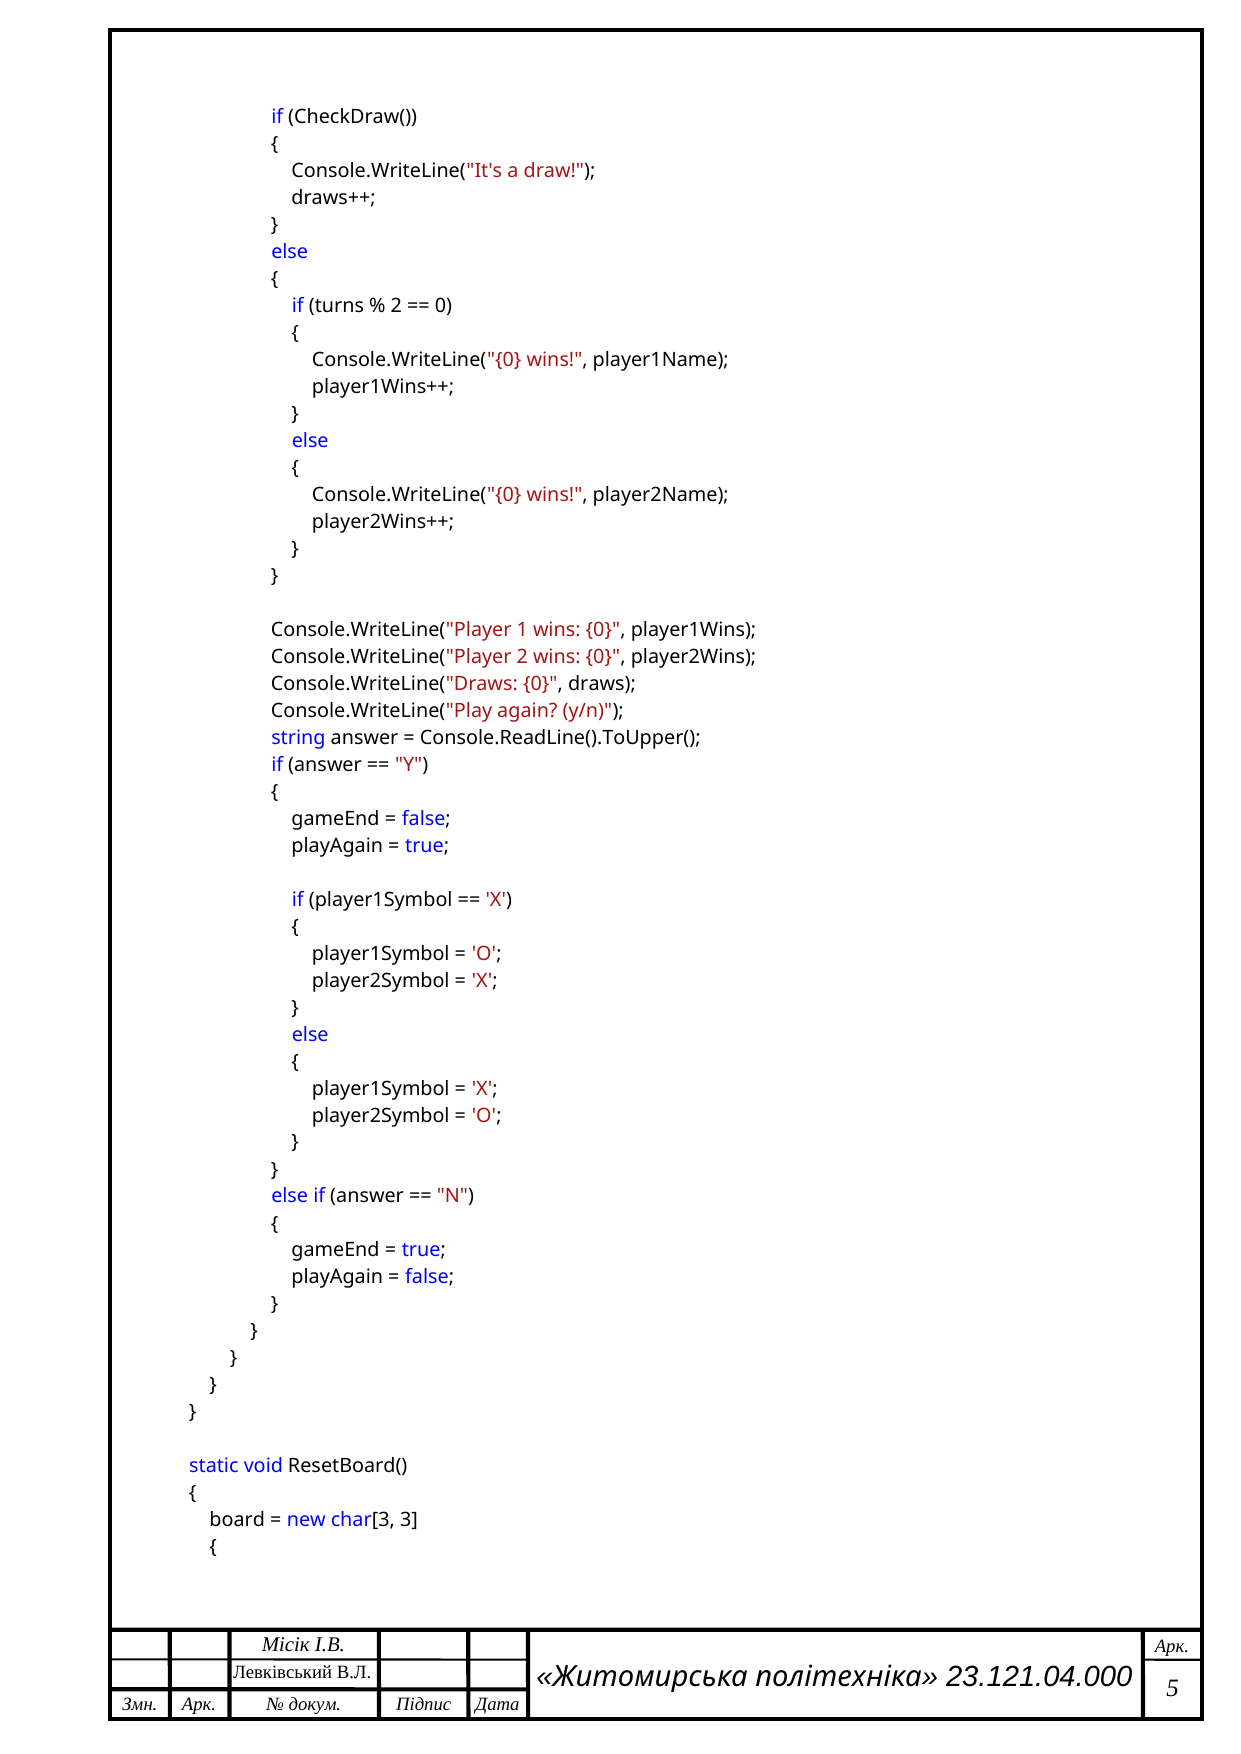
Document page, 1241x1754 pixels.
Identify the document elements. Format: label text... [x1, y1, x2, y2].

text player1Wins++; [148, 372, 1181, 399]
text Console.WriteLine("{0} wins!", player2Name); [148, 480, 1181, 507]
text { [148, 264, 1181, 291]
text { [148, 777, 1181, 804]
text player2Wins++; [148, 507, 1181, 534]
text { [148, 912, 1181, 939]
text { [148, 1532, 1181, 1559]
text player2Symbol = 'O'; [148, 1101, 1181, 1128]
text static void ResetBoard() [148, 1452, 1181, 1478]
text else if (answer == "N") [148, 1182, 1181, 1209]
text { [148, 1047, 1181, 1074]
text Console.WriteLine("{0} wins!", player1Name); [148, 345, 1181, 372]
text player2Symbol = 'X'; [148, 966, 1181, 993]
text } [148, 993, 1181, 1020]
text { [148, 1209, 1181, 1236]
text } [148, 1398, 1181, 1424]
text } [148, 1344, 1181, 1371]
text gameEnd = false; [148, 804, 1181, 831]
text } [148, 1317, 1181, 1344]
text Console.WriteLine("Player 1 wins: {0}", player1Wins); [148, 615, 1181, 642]
text } [148, 1290, 1181, 1317]
text } [148, 1155, 1181, 1182]
text player1Symbol = 'X'; [148, 1074, 1181, 1101]
text else [148, 426, 1181, 453]
text else [148, 1020, 1181, 1047]
text gameEnd = true; [148, 1236, 1181, 1263]
text Console.WriteLine("Draws: {0}", draws); [148, 669, 1181, 696]
text if (player1Symbol == 'X') [148, 885, 1181, 912]
text } [148, 399, 1181, 426]
text } [148, 1128, 1181, 1155]
text } [148, 1371, 1181, 1398]
text player1Symbol = 'O'; [148, 939, 1181, 966]
text { [148, 453, 1181, 480]
text playAgain = false; [148, 1263, 1181, 1290]
text } [148, 534, 1181, 561]
text else [148, 237, 1181, 264]
text { [148, 318, 1181, 345]
text string answer = Console.ReadLine().ToUpper(); [148, 723, 1181, 750]
text } [148, 211, 1181, 237]
text { [148, 1478, 1181, 1506]
text if (answer == "Y") [148, 750, 1181, 777]
text } [148, 561, 1181, 588]
text { [148, 129, 1181, 157]
text Console.WriteLine("It's a draw!"); [148, 157, 1181, 183]
text board = new char[3, 3] [148, 1506, 1181, 1532]
text if (CheckDraw()) [148, 103, 1181, 129]
text if (turns % 2 == 0) [148, 291, 1181, 318]
text Console.WriteLine("Play again? (y/n)"); [148, 696, 1181, 723]
text Console.WriteLine("Player 2 wins: {0}", player2Wins); [148, 642, 1181, 669]
text draws++; [148, 183, 1181, 211]
text playAgain = true; [148, 831, 1181, 858]
